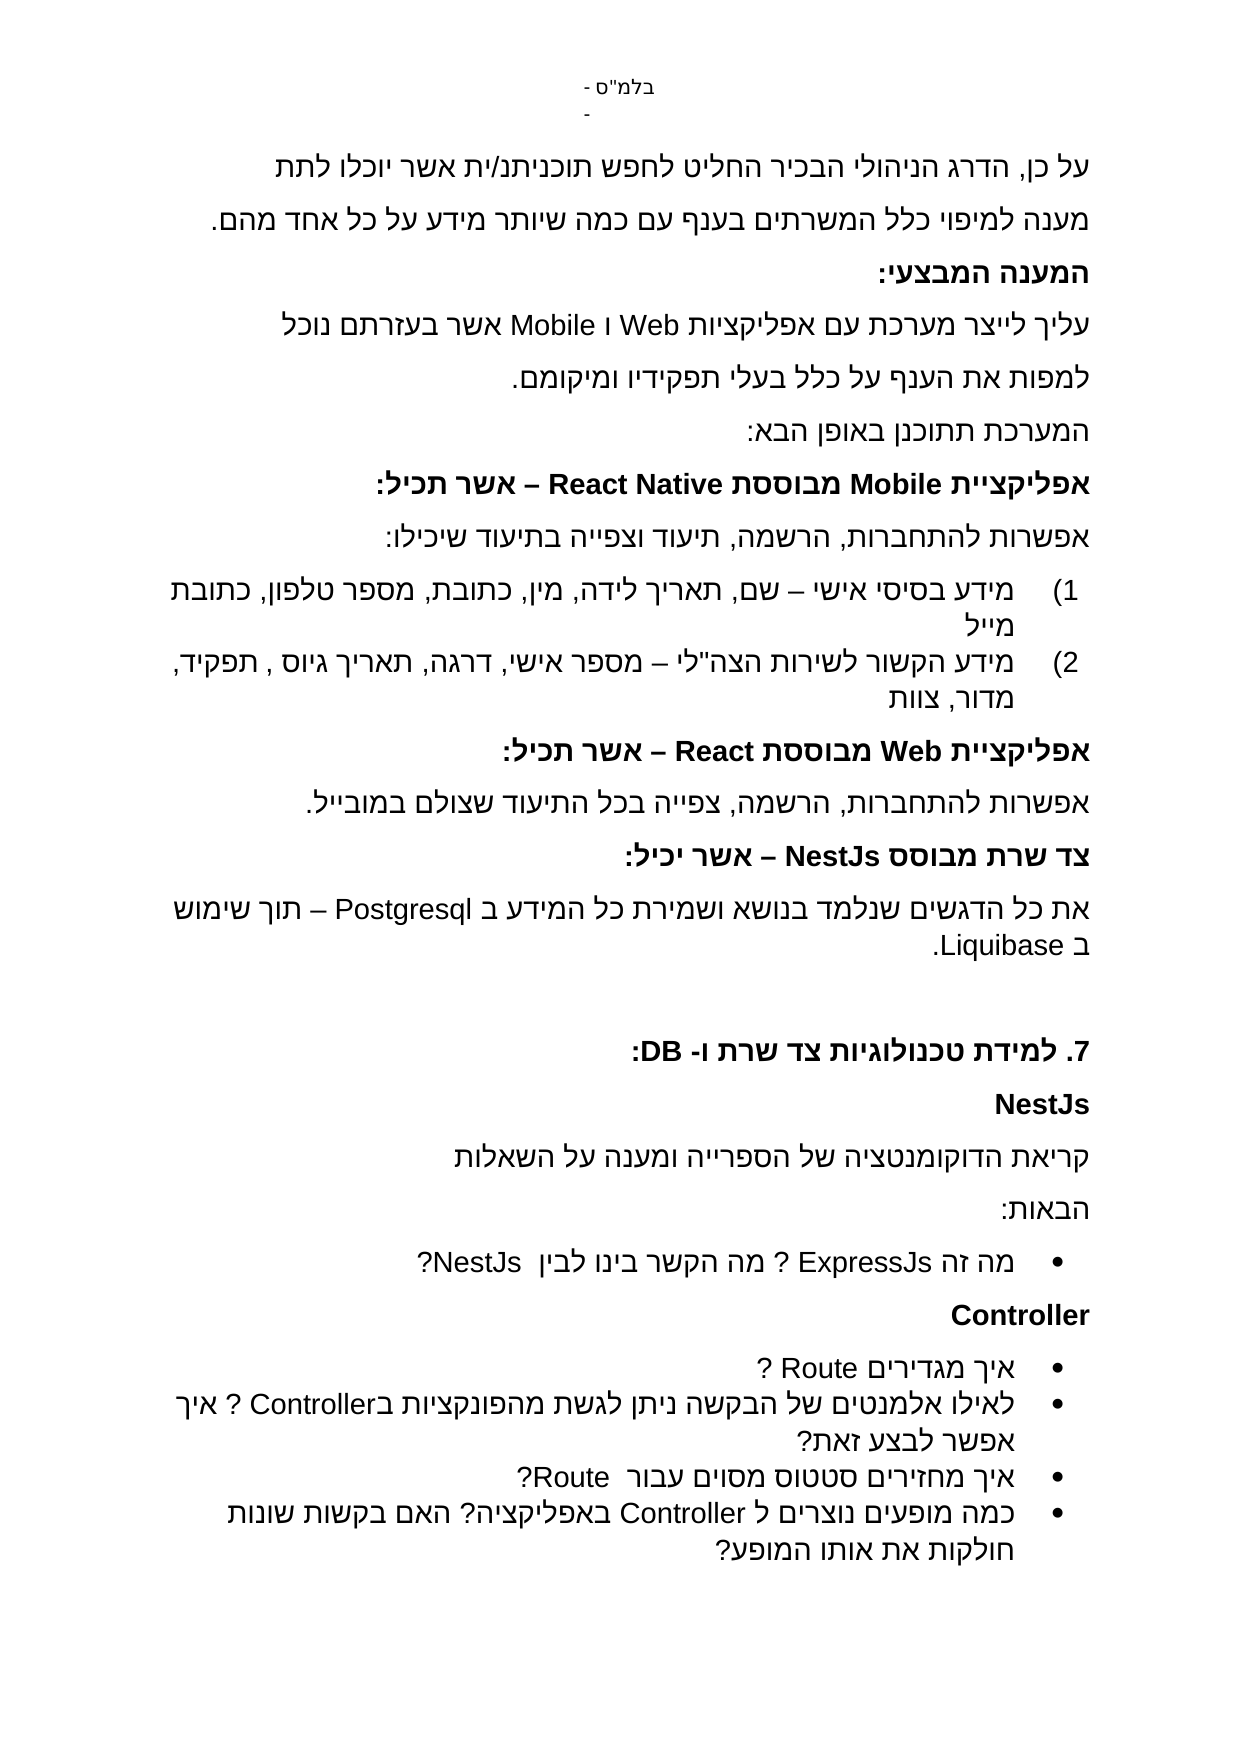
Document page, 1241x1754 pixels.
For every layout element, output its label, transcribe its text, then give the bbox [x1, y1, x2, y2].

text קריאת הדוקומנטציה של הספרייה ומענה על השאלות [150, 1139, 1090, 1173]
text אפשרות להתחברות, הרשמה, צפייה בכל התיעוד שצולם במובייל. [150, 787, 1090, 820]
text המענה המבצעי: [150, 256, 1090, 289]
text המערכת תתוכנן באופן הבא: [150, 414, 1090, 448]
text 7. למידת טכנולוגיות צד שרת ו- DB: [150, 1034, 1090, 1067]
text NestJs [150, 1087, 1090, 1120]
list איך מחזירים סטטוס מסוים עבור Route? [150, 1460, 1053, 1494]
list מידע בסיסי אישי – שם, תאריך לידה, מין, כתובת, מספר טלפון, כתובת מייל [150, 572, 1053, 642]
list מידע הקשור לשירות הצה"לי – מספר אישי, דרגה, תאריך גיוס , תפקיד, מדור, צוות [150, 645, 1053, 714]
text עליך לייצר מערכת עם אפליקציות Web ו Mobile אשר בעזרתם נוכל [150, 308, 1090, 342]
text מענה למיפוי כלל המשרתים בענף עם כמה שיותר מידע על כל אחד מהם. [150, 203, 1090, 236]
list לאילו אלמנטים של הבקשה ניתן לגשת מהפונקציות בController ? איך אפשר לבצע זאת? [150, 1387, 1053, 1457]
text אפליקציית Mobile מבוססת React Native – אשר תכיל: [150, 467, 1090, 500]
text למפות את הענף על כלל בעלי תפקידיו ומיקומם. [150, 361, 1090, 395]
text אפליקציית Web מבוססת React – אשר תכיל: [150, 734, 1090, 767]
text את כל הדגשים שנלמד בנושא ושמירת כל המידע ב Postgresql – תוך שימוש ב Liquibase. [150, 892, 1090, 962]
text Controller [150, 1298, 1090, 1332]
text על כן, הדרג הניהולי הבכיר החליט לחפש תוכניתנ/ית אשר יוכלו לתת [150, 150, 1090, 183]
list כמה מופעים נוצרים ל Controller באפליקציה? האם בקשות שונות חולקות את אותו המופע? [150, 1496, 1053, 1566]
list מה זה ExpressJs ? מה הקשר בינו לבין NestJs? [150, 1245, 1053, 1279]
text אפשרות להתחברות, הרשמה, תיעוד וצפייה בתיעוד שיכילו: [150, 520, 1090, 553]
text צד שרת מבוסס NestJs – אשר יכיל: [150, 839, 1090, 873]
text הבאות: [150, 1192, 1090, 1226]
list איך מגדירים Route ? [150, 1351, 1053, 1385]
